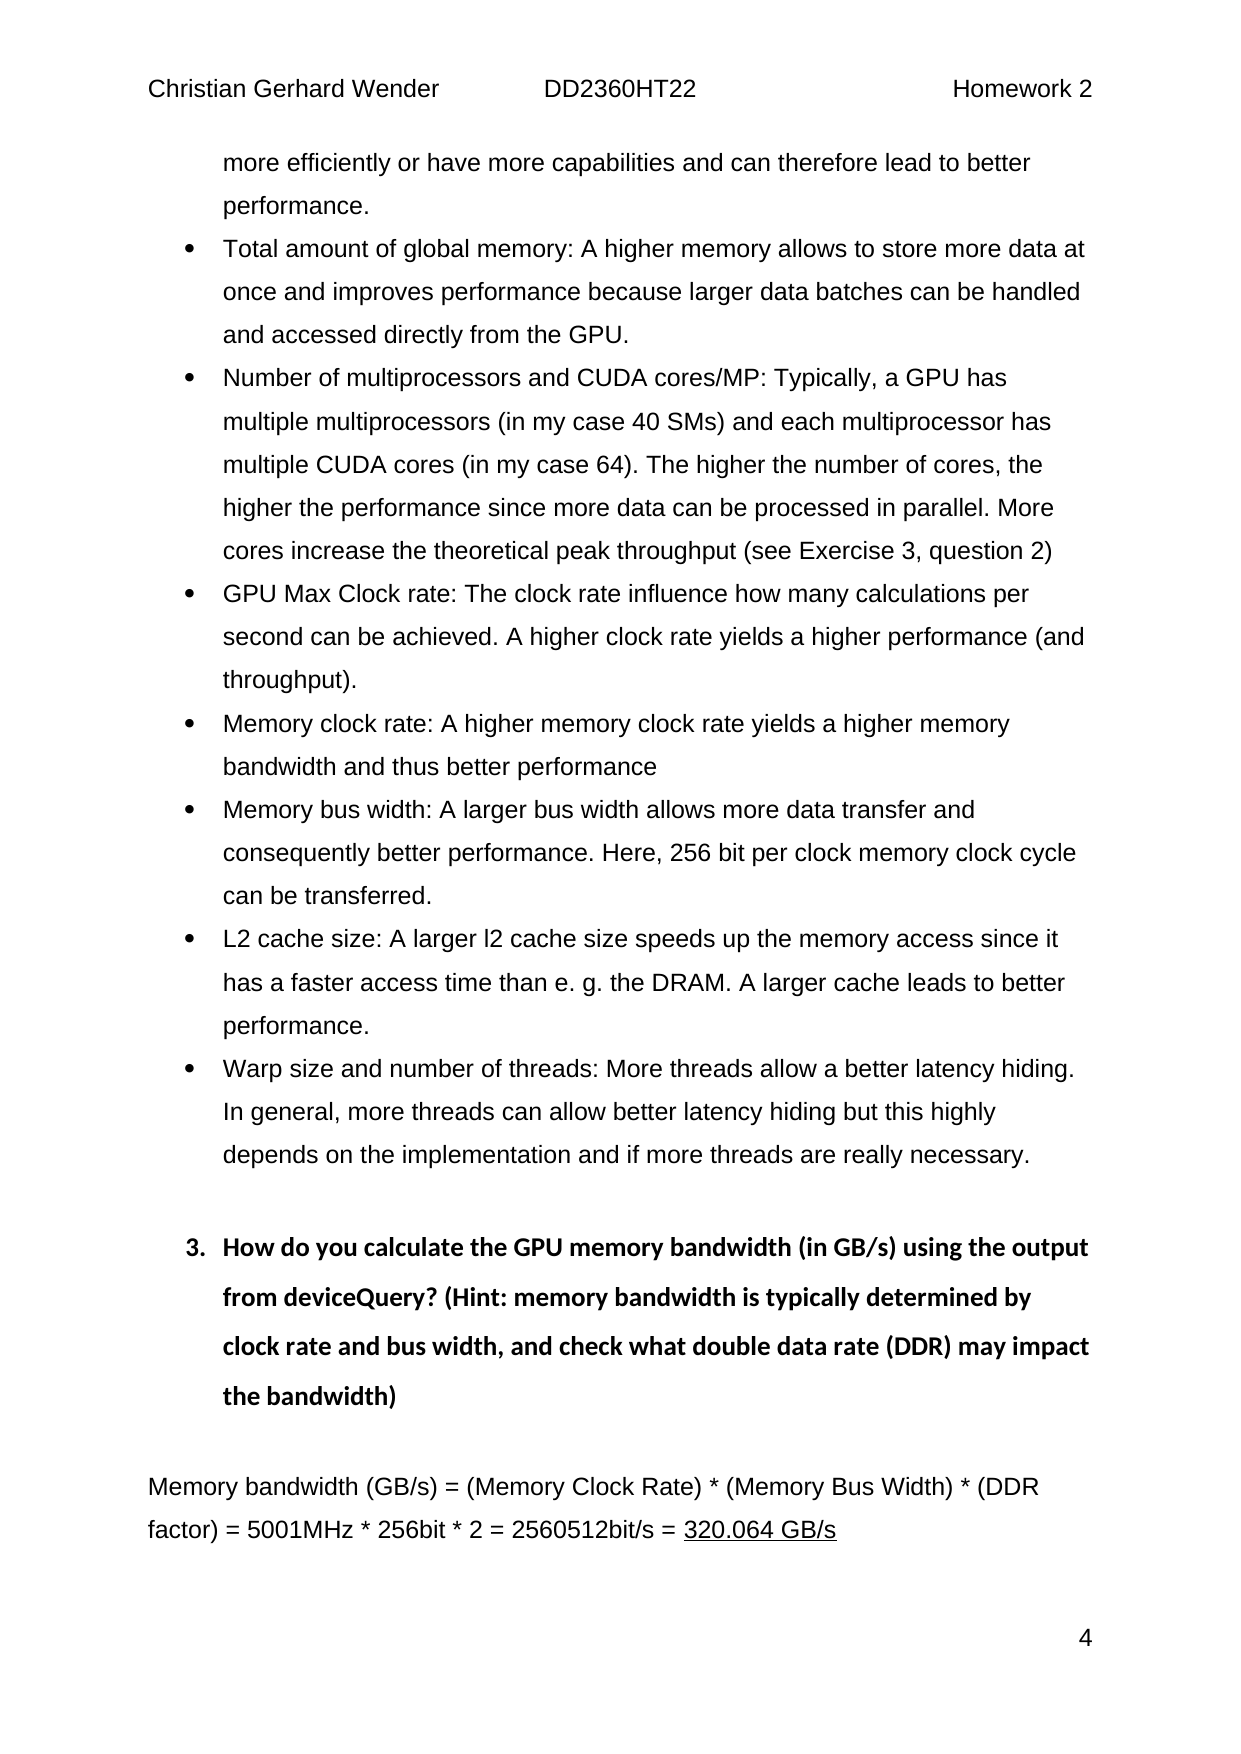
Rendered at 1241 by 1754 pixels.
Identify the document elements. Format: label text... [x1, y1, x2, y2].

list Memory bus width: A larger bus width allows more data transfer and consequently better performance. Here, 256 bit per clock memory clock cycle can be transferred. [185, 795, 1093, 910]
text Memory bandwidth (GB/s) = (Memory Clock Rate) * (Memory Bus Width) * (DDR factor) = 5001MHz * 256bit * 2 = 2560512bit/s = 320.064 GB/s [148, 1472, 1093, 1543]
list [185, 148, 1093, 219]
list Memory clock rate: A higher memory clock rate yields a higher memory bandwidth and thus better performance [185, 708, 1093, 781]
list Warp size and number of threads: More threads allow a better latency hiding. In general, more threads can allow better latency hiding but this highly depends on the implementation and if more threads are really necessary. [185, 1054, 1093, 1169]
list Total amount of global memory: A higher memory allows to store more data at once and improves performance because larger data batches can be handled and accessed directly from the GPU. [185, 234, 1093, 349]
list Number of multiprocessors and CUDA cores/MP: Typically, a GPU has multiple multiprocessors (in my case 40 SMs) and each multiprocessor has multiple CUDA cores (in my case 64). The higher the number of cores, the higher the performance since more data can be processed in parallel. More cores increase the theoretical peak throughput (see Exercise 3, question 2) [185, 363, 1093, 565]
list L2 cache size: A larger l2 cache size speeds up the memory access since it has a faster access time than e. g. the DRAM. A larger cache leads to better performance. [185, 924, 1093, 1039]
list GPU Max Clock rate: The clock rate influence how many calculations per second can be achieved. A higher clock rate yields a higher performance (and throughput). [185, 579, 1093, 694]
subtitle How do you calculate the GPU memory bandwidth (in GB/s) using the output from deviceQuery? (Hint: memory bandwidth is typically determined by clock rate and bus width, and check what double data rate (DDR) may impact the bandwidth) [185, 1231, 1093, 1412]
